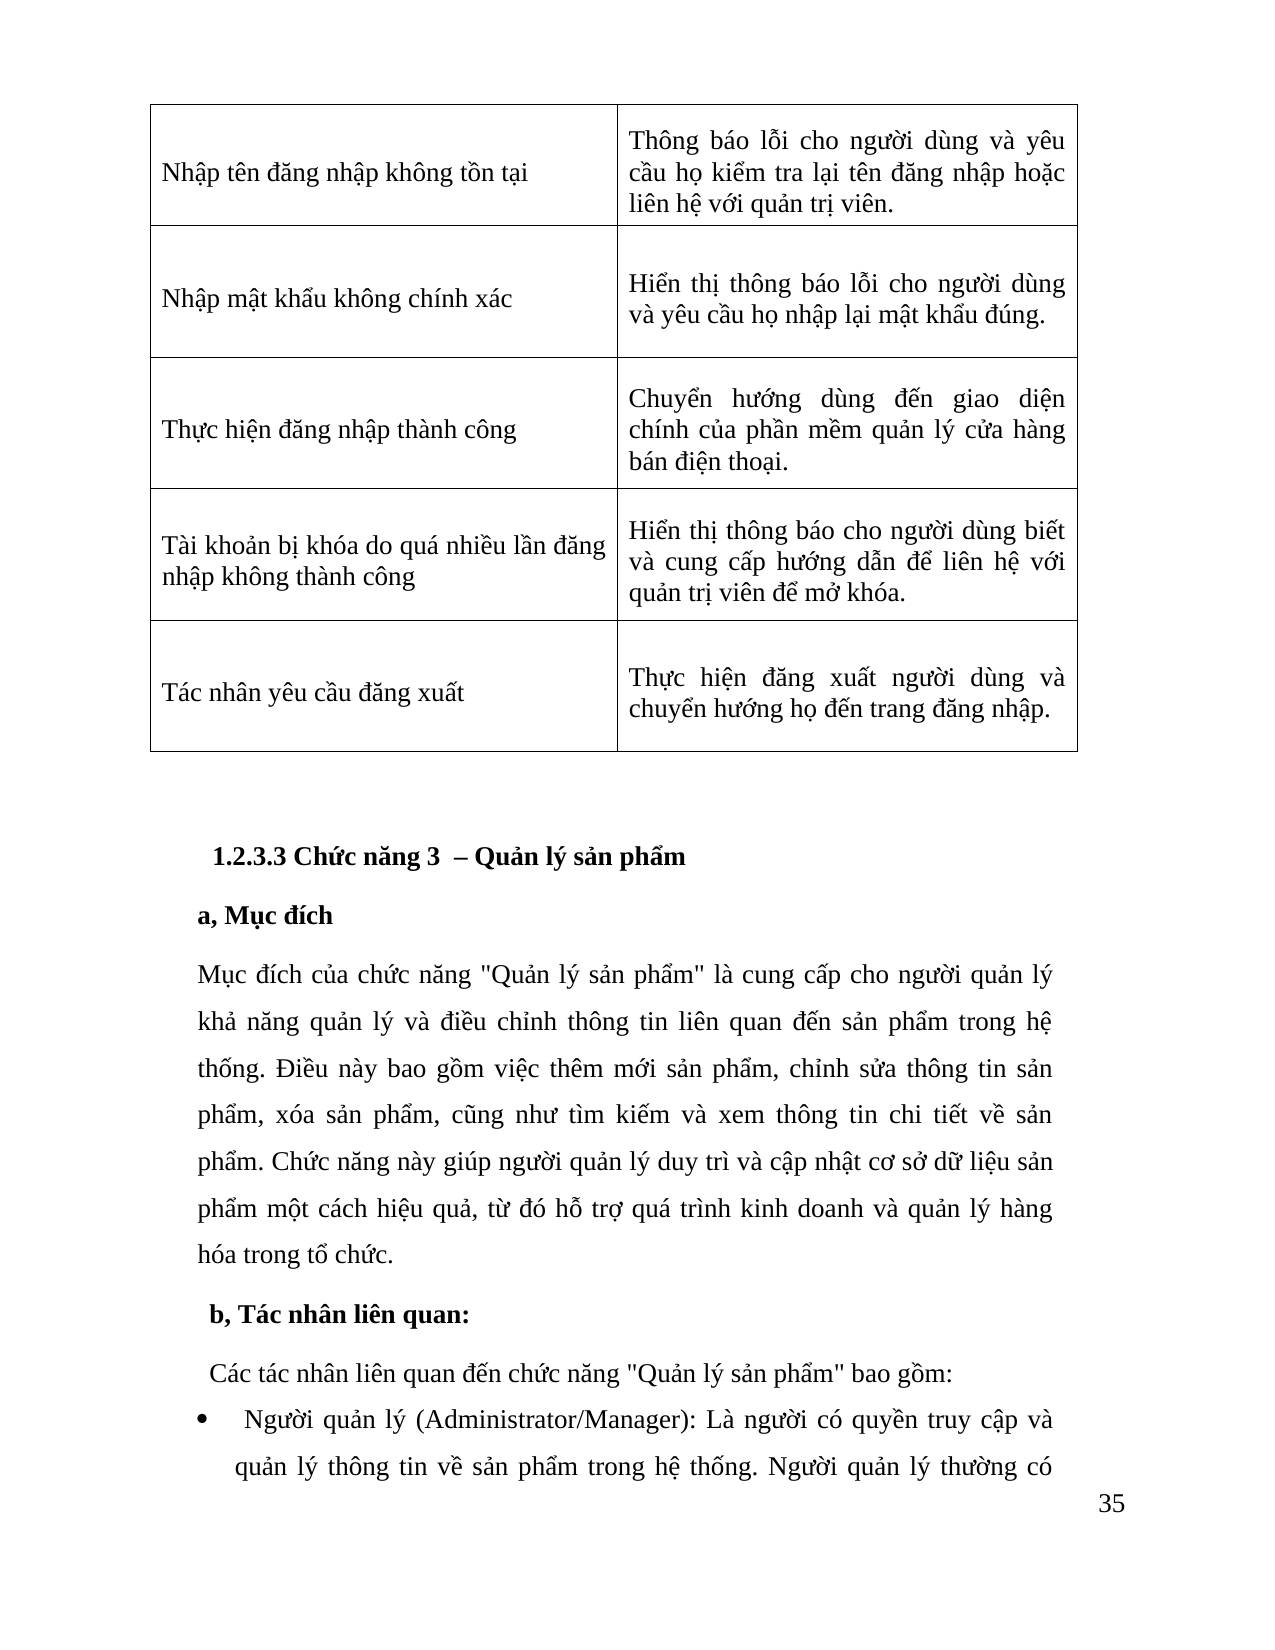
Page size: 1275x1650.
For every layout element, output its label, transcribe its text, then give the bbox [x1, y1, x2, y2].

table_cell Hiển thị thông báo cho người dùng biết và cung cấp hướng dẫn để liên hệ với quản trị viên để mở khóa. [618, 489, 1077, 619]
table_cell Nhập mật khẩu không chính xác [151, 226, 617, 357]
table_cell Thực hiện đăng nhập thành công [151, 358, 617, 488]
text b, Tác nhân liên quan: [150, 1298, 1054, 1329]
text Các tác nhân liên quan đến chức năng "Quản lý sản phẩm" bao gồm: [150, 1357, 1054, 1388]
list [197, 1403, 1054, 1481]
table_cell Thông báo lỗi cho người dùng và yêu cầu họ kiểm tra lại tên đăng nhập hoặc liên hệ với quản trị viên. [618, 105, 1077, 225]
table_cell Hiển thị thông báo lỗi cho người dùng và yêu cầu họ nhập lại mật khẩu đúng. [618, 226, 1077, 357]
table_cell Tác nhân yêu cầu đăng xuất [151, 621, 617, 751]
text Mục đích của chức năng "Quản lý sản phẩm" là cung cấp cho người quản lý khả năng quản lý và điều chỉnh thông tin liên quan đến sản phẩm trong hệ thống. Điều này bao gồm việc thêm mới sản phẩm, chỉnh sửa thông tin sản phẩm, xóa sản phẩm, cũng như tìm kiếm và xem thông tin chi tiết về sản phẩm. Chức năng này giúp người quản lý duy trì và cập nhật cơ sở dữ liệu sản phẩm một cách hiệu quả, từ đó hỗ trợ quá trình kinh doanh và quản lý hàng hóa trong tổ chức. [197, 958, 1054, 1270]
table_cell Tài khoản bị khóa do quá nhiều lần đăng nhập không thành công [151, 489, 617, 619]
text a, Mục đích [197, 899, 1054, 931]
table_cell Thực hiện đăng xuất người dùng và chuyển hướng họ đến trang đăng nhập. [618, 621, 1077, 751]
subtitle 1.2.3.3 Chức năng 3 – Quản lý sản phẩm [168, 840, 1107, 871]
table_cell Chuyển hướng dùng đến giao diện chính của phần mềm quản lý cửa hàng bán điện thoại. [618, 358, 1077, 488]
table_cell Nhập tên đăng nhập không tồn tại [151, 105, 617, 225]
